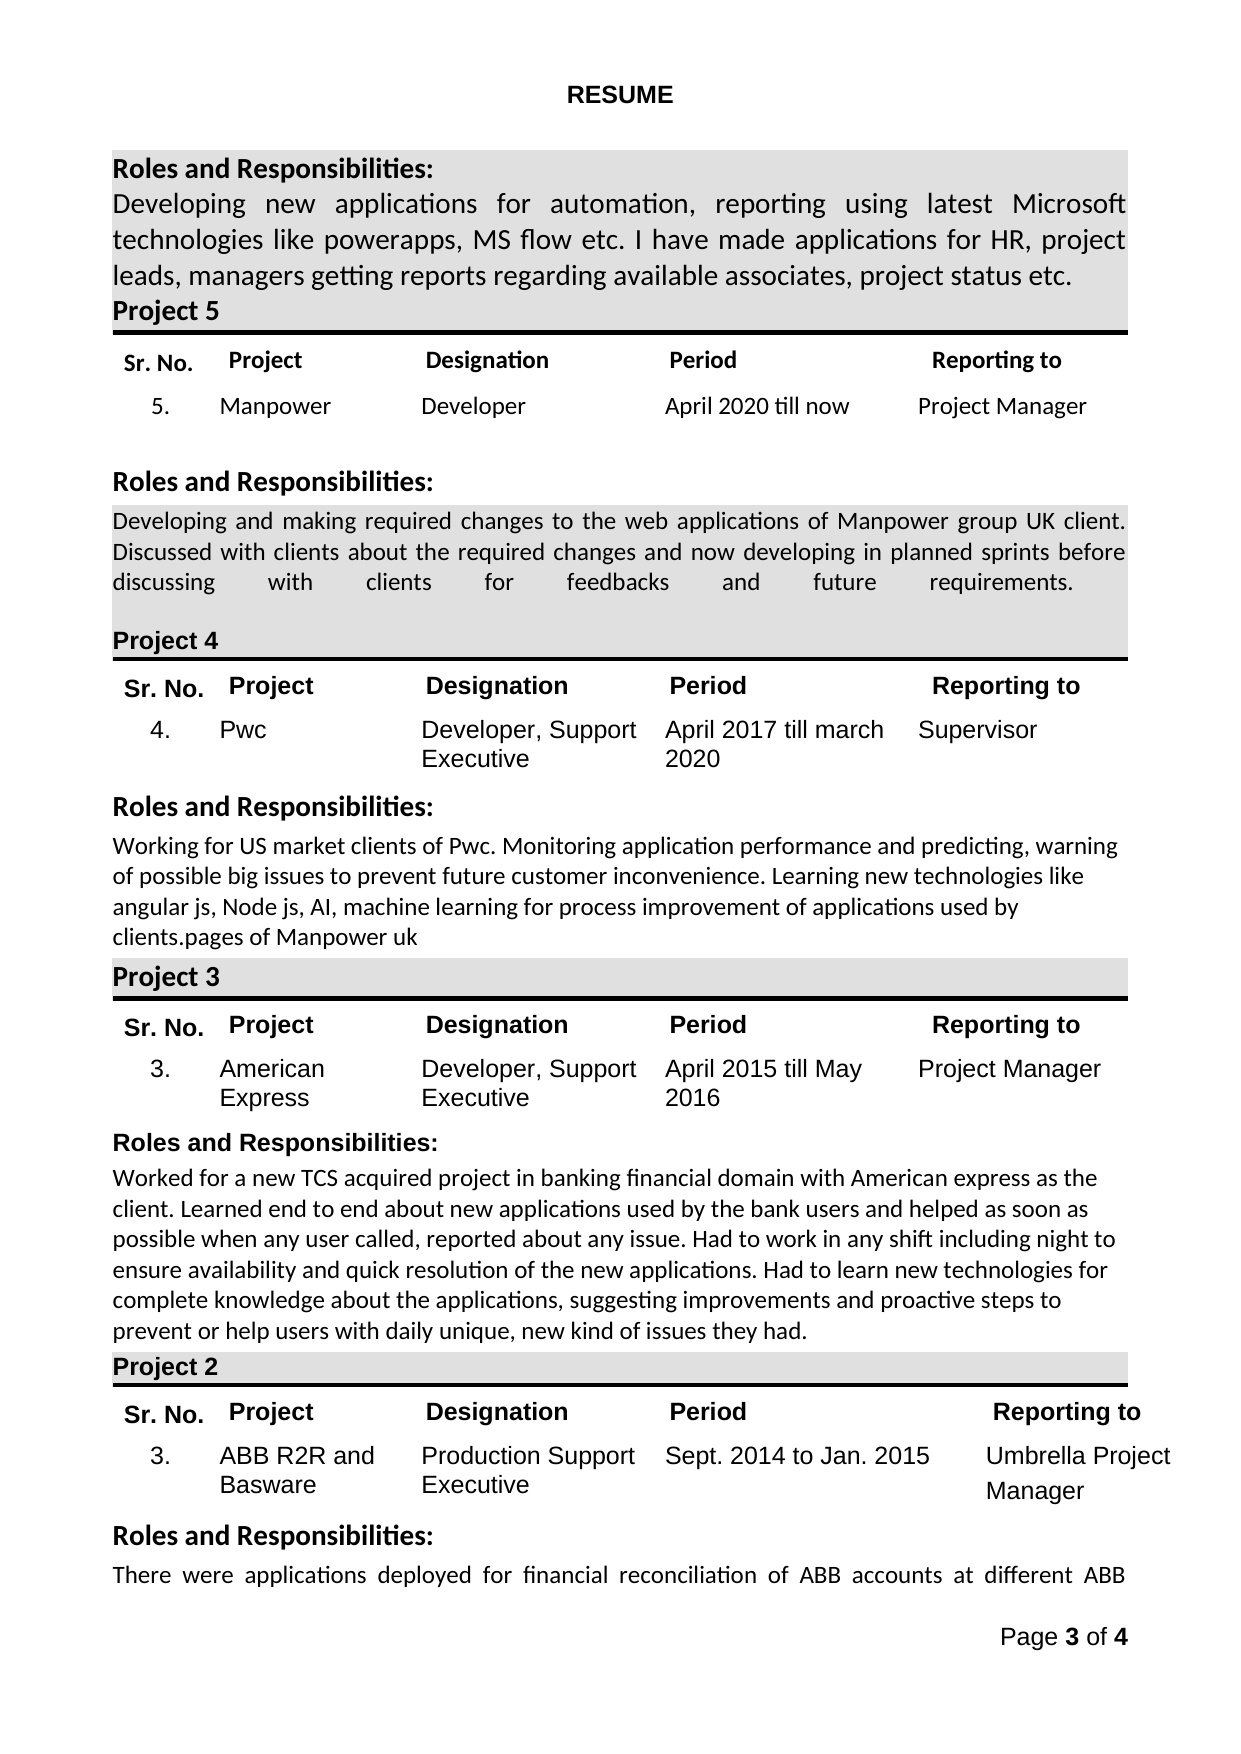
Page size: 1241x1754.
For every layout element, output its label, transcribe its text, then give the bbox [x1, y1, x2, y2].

table_cell American Express [208, 1048, 410, 1121]
table_cell Umbrella Project Manager [968, 1435, 1240, 1511]
table_cell April 2020 till now [654, 384, 907, 457]
table_cell Project Manager [907, 1048, 1207, 1121]
table_header Period [658, 1388, 981, 1435]
table_header Project [218, 335, 414, 384]
text Project 3 [112, 958, 1128, 1001]
table_header Reporting to [921, 661, 1120, 709]
table_cell Production Support Executive [410, 1435, 653, 1511]
table_header Sr. No. [113, 661, 217, 709]
table_cell Developer [410, 384, 653, 457]
table_header Sr. No. [113, 335, 217, 384]
table_cell Pwc [208, 709, 410, 782]
text Roles and Responsibilities: [112, 1128, 1128, 1156]
table_header Period [658, 335, 921, 384]
table_header Sr. No. [113, 1001, 217, 1048]
table_cell 3. [113, 1435, 208, 1511]
table_header Period [658, 1001, 921, 1048]
table_header Project [218, 661, 414, 709]
table_header Designation [414, 335, 658, 384]
table_header Reporting to [921, 1001, 1120, 1048]
text Project 5 [112, 292, 1128, 335]
table_cell 4. [113, 709, 208, 782]
text Roles and Responsibilities: [112, 150, 1128, 186]
table_header Project [218, 1388, 414, 1435]
text Developing new applications for automation, reporting using latest Microsoft technologies like powerapps, MS flow etc. I have made applications for HR, project leads, managers getting reports regarding available associates, project status etc. [112, 186, 1128, 292]
table_cell 3. [113, 1048, 208, 1121]
table_cell Developer, Support Executive [410, 1048, 653, 1121]
table_cell ABB R2R and Basware [208, 1435, 410, 1511]
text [112, 1559, 1128, 1590]
text Project 4 [112, 626, 1128, 661]
table_header Period [658, 661, 921, 709]
table_cell April 2017 till march 2020 [654, 709, 907, 782]
table_header Reporting to [921, 335, 1120, 384]
text Roles and Responsibilities: [112, 463, 1128, 499]
table_header Project [218, 1001, 414, 1048]
text Worked for a new TCS acquired project in banking financial domain with American express as the client. Learned end to end about new applications used by the bank users and helped as soon as possible when any user called, reported about any issue. Had to work in any shift including night to ensure availability and quick resolution of the new applications. Had to learn new technologies for complete knowledge about the applications, suggesting improvements and proactive steps to prevent or help users with daily unique, new kind of issues they had. [112, 1163, 1128, 1346]
text Working for US market clients of Pwc. Monitoring application performance and predicting, warning of possible big issues to prevent future customer inconvenience. Learning new technologies like angular js, Node js, AI, machine learning for process improvement of applications used by clients.pages of Manpower uk [112, 830, 1128, 952]
table_cell Developer, Support Executive [410, 709, 653, 782]
table_cell Manpower [208, 384, 410, 457]
text Developing and making required changes to the web applications of Manpower group UK client. Discussed with clients about the required changes and now developing in planned sprints before discussing with clients for feedbacks and future requirements. [112, 505, 1128, 626]
table_header Designation [414, 1388, 658, 1435]
text Project 2 [112, 1352, 1128, 1387]
table_header Designation [414, 661, 658, 709]
table_cell Project Manager [907, 384, 1207, 457]
text Roles and Responsibilities: [112, 788, 1128, 824]
table_header Designation [414, 1001, 658, 1048]
table_cell April 2015 till May 2016 [654, 1048, 907, 1121]
table_cell Supervisor [907, 709, 1207, 782]
table_header Reporting to [981, 1388, 1181, 1435]
table_cell 5. [113, 384, 208, 457]
text Roles and Responsibilities: [112, 1517, 1128, 1553]
table_header Sr. No. [113, 1388, 217, 1435]
table_cell Sept. 2014 to Jan. 2015 [654, 1435, 967, 1511]
